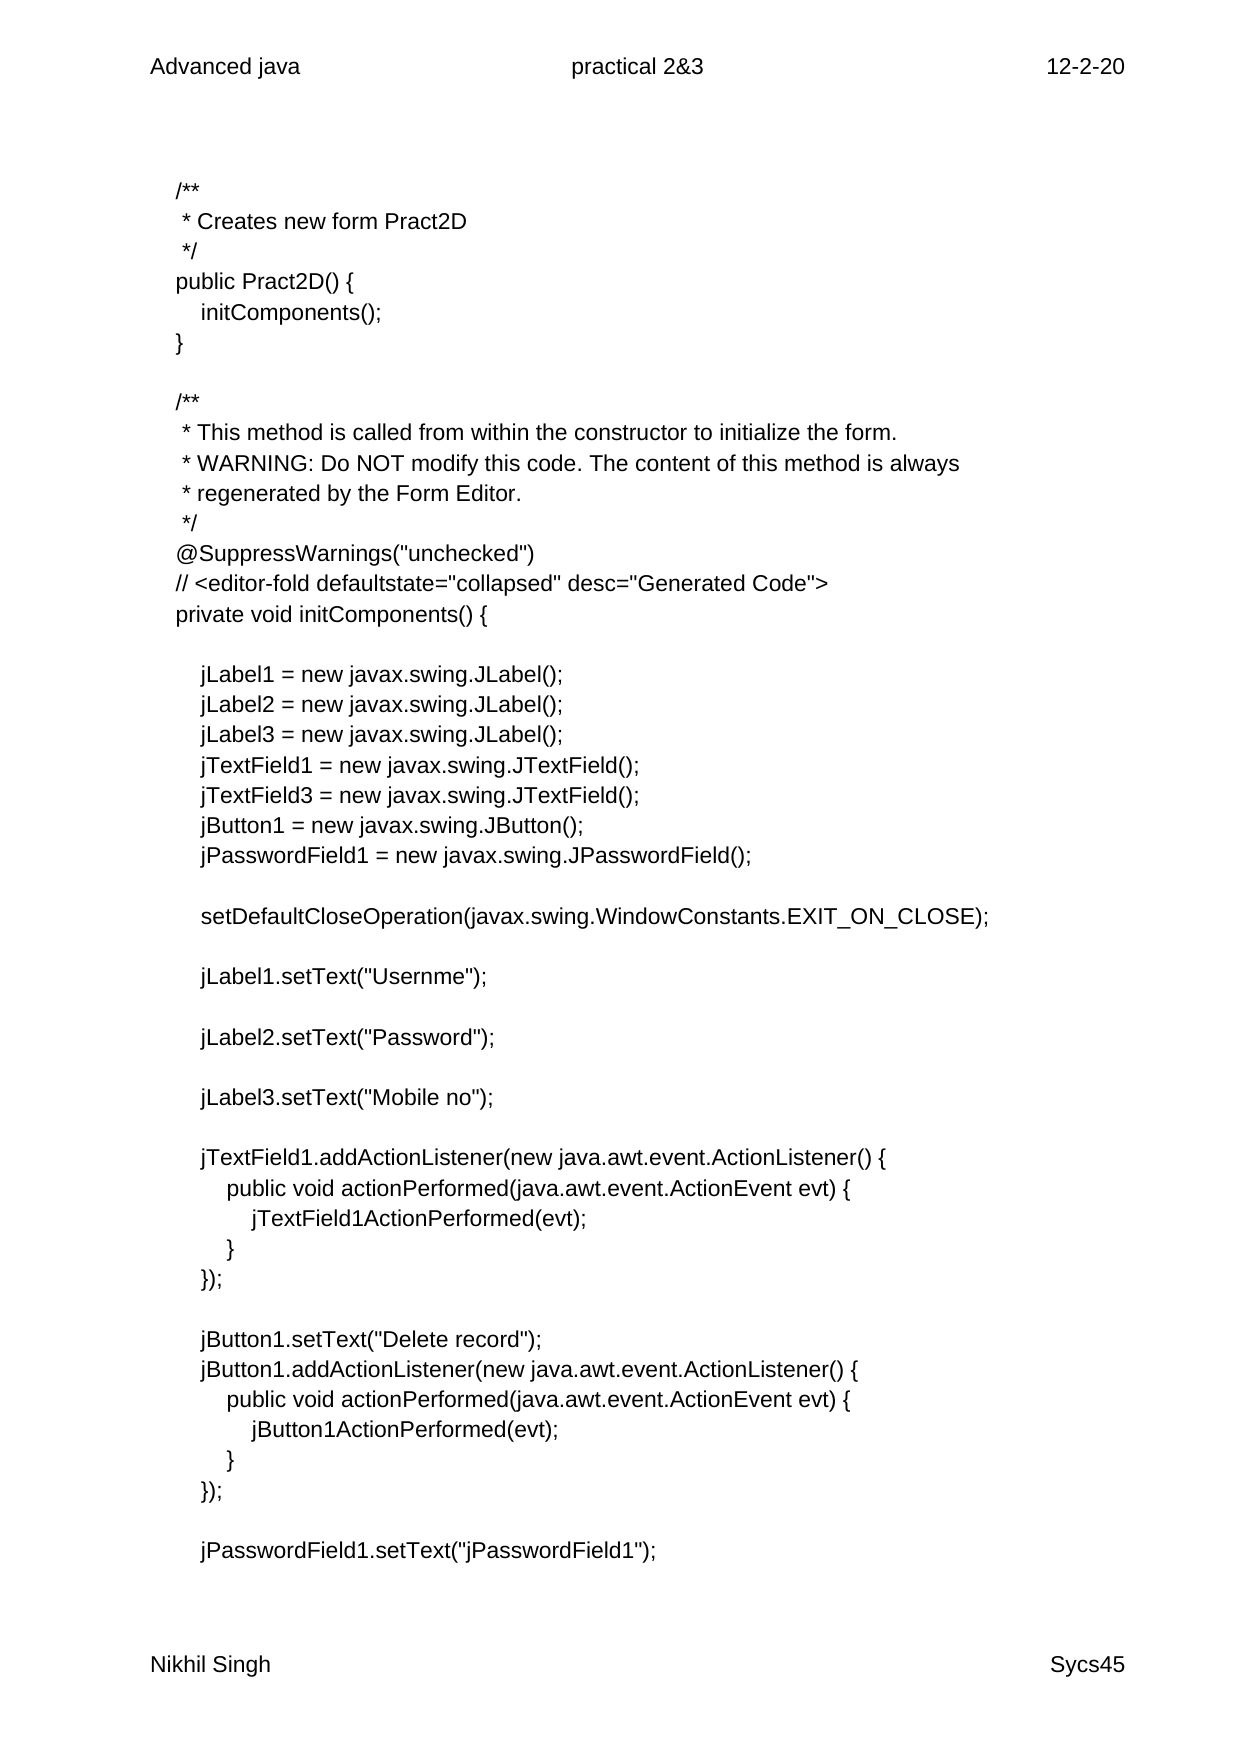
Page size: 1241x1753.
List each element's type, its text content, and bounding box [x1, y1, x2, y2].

text * This method is called from within the constructor to initialize the form. [150, 419, 1089, 446]
text */ [150, 510, 1089, 536]
text * Creates new form Pract2D [150, 208, 1089, 234]
text jButton1.setText("Delete record"); [150, 1326, 1089, 1352]
text jLabel3.setText("Mobile no"); [150, 1084, 1089, 1110]
text }); [150, 1265, 1089, 1292]
text jTextField1ActionPerformed(evt); [150, 1205, 1089, 1231]
text }); [150, 1477, 1089, 1503]
text jPasswordField1 = new javax.swing.JPasswordField(); [150, 842, 1089, 869]
text jLabel3 = new javax.swing.JLabel(); [150, 721, 1089, 748]
text jPasswordField1.setText("jPasswordField1"); [150, 1537, 1089, 1563]
text } [150, 1446, 1089, 1473]
text // <editor-fold defaultstate="collapsed" desc="Generated Code"> [150, 570, 1089, 597]
text jLabel1 = new javax.swing.JLabel(); [150, 661, 1089, 687]
text public Pract2D() { [150, 268, 1089, 295]
text jTextField3 = new javax.swing.JTextField(); [150, 782, 1089, 808]
text private void initComponents() { [150, 601, 1089, 627]
text jLabel2.setText("Password"); [150, 1023, 1089, 1050]
text jButton1 = new javax.swing.JButton(); [150, 812, 1089, 838]
text jButton1ActionPerformed(evt); [150, 1416, 1089, 1443]
text jTextField1 = new javax.swing.JTextField(); [150, 752, 1089, 778]
text /** [150, 389, 1089, 416]
text public void actionPerformed(java.awt.event.ActionEvent evt) { [150, 1386, 1089, 1412]
text public void actionPerformed(java.awt.event.ActionEvent evt) { [150, 1174, 1089, 1201]
text jButton1.addActionListener(new java.awt.event.ActionListener() { [150, 1356, 1089, 1382]
text } [150, 1235, 1089, 1261]
text @SuppressWarnings("unchecked") [150, 540, 1089, 567]
text setDefaultCloseOperation(javax.swing.WindowConstants.EXIT_ON_CLOSE); [150, 903, 1089, 929]
text initComponents(); [150, 298, 1089, 325]
text */ [150, 238, 1089, 264]
text jLabel2 = new javax.swing.JLabel(); [150, 691, 1089, 718]
text /** [150, 178, 1089, 204]
text jLabel1.setText("Usernme"); [150, 963, 1089, 989]
text } [150, 329, 1089, 355]
text * regenerated by the Form Editor. [150, 480, 1089, 506]
text jTextField1.addActionListener(new java.awt.event.ActionListener() { [150, 1144, 1089, 1171]
text * WARNING: Do NOT modify this code. The content of this method is always [150, 449, 1089, 476]
